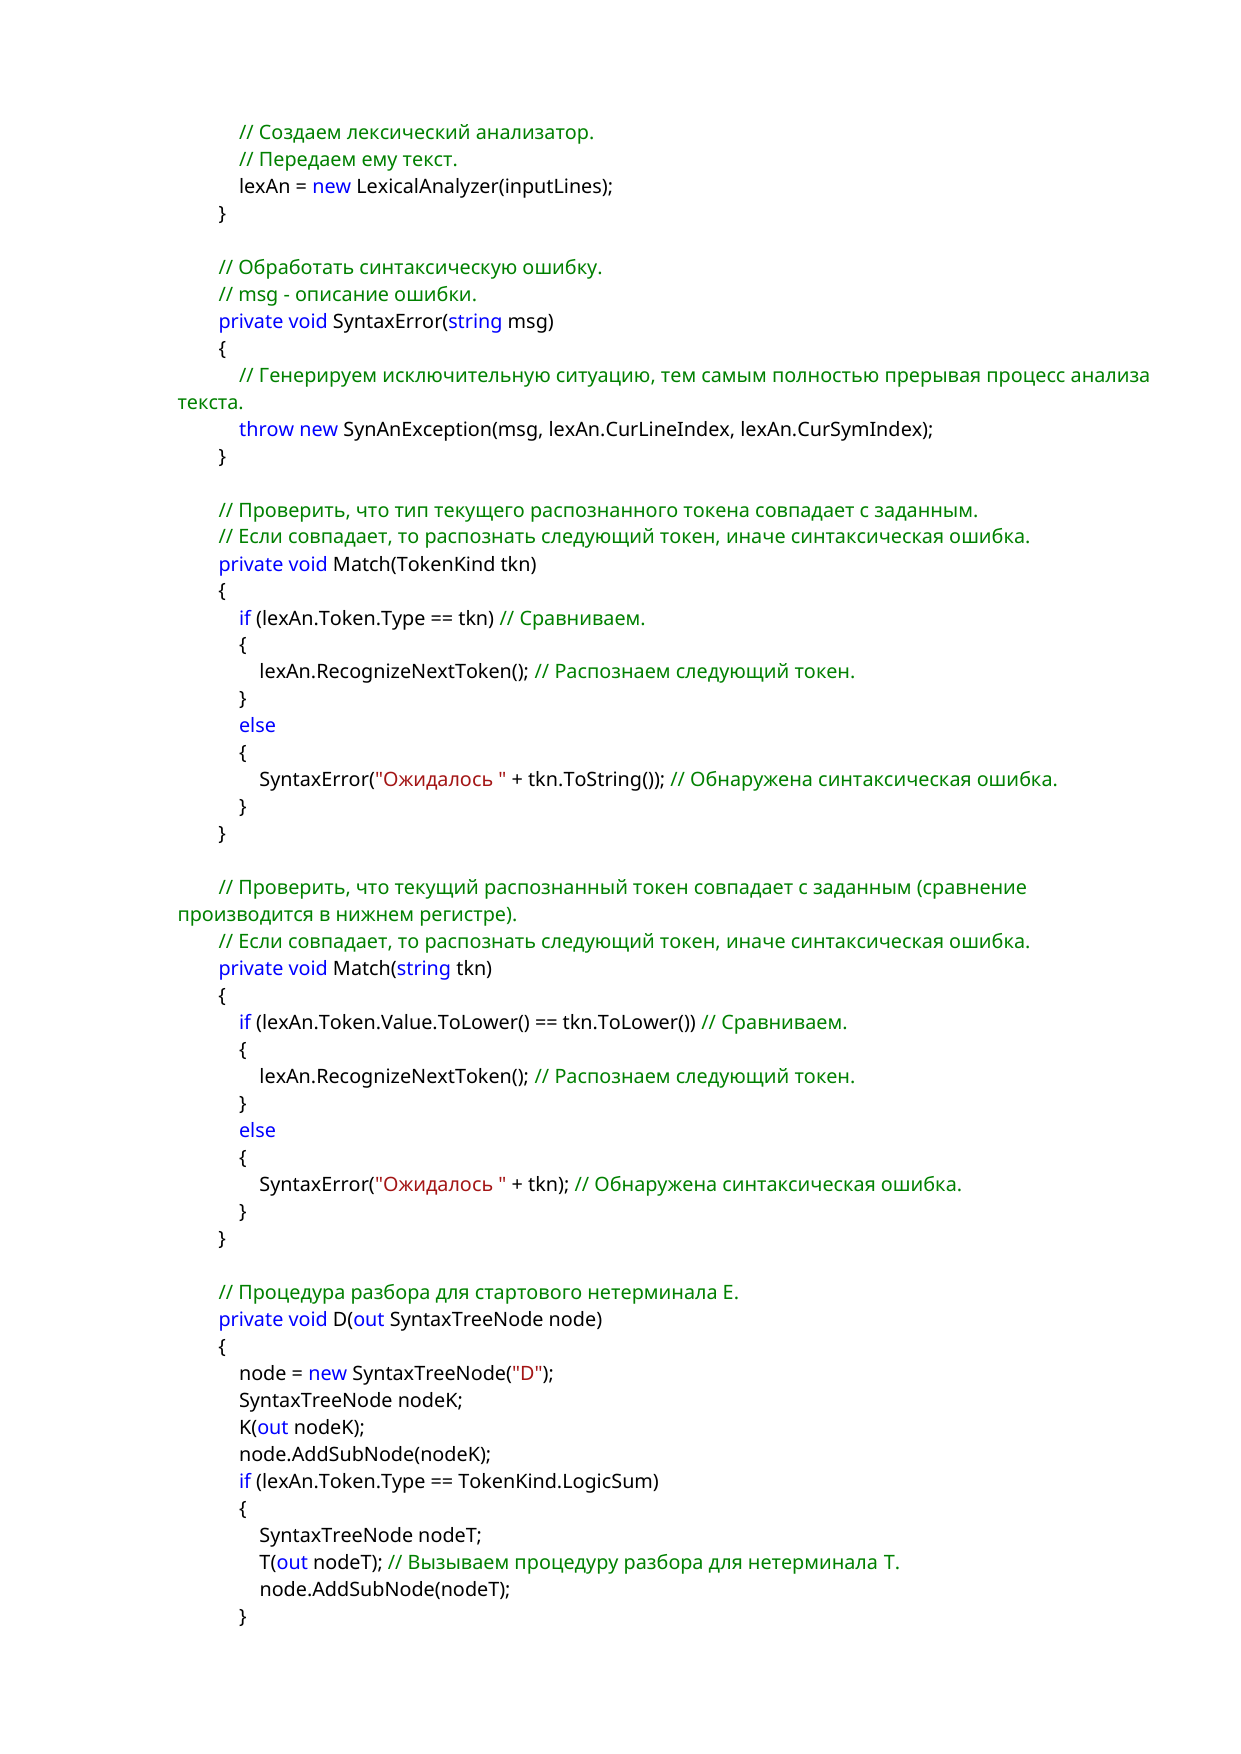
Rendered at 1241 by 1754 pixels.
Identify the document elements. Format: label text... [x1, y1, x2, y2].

text } [177, 442, 1152, 469]
text { [177, 739, 1152, 766]
text { [177, 981, 1152, 1008]
text { [177, 1035, 1152, 1062]
text private void SyntaxError(string msg) [177, 307, 1152, 334]
text } [177, 1089, 1152, 1116]
text node.AddSubNode(nodeT); [177, 1575, 1152, 1602]
text SyntaxTreeNode nodeK; [177, 1386, 1152, 1413]
text { [177, 1494, 1152, 1521]
text } [177, 1197, 1152, 1224]
text if (lexAn.Token.Value.ToLower() == tkn.ToLower()) // Сравниваем. [177, 1008, 1152, 1035]
text } [177, 685, 1152, 712]
text { [177, 577, 1152, 604]
text lexAn.RecognizeNextToken(); // Распознаем следующий токен. [177, 1062, 1152, 1089]
text K(out nodeK); [177, 1413, 1152, 1440]
text private void D(out SyntaxTreeNode node) [177, 1305, 1152, 1332]
text // Генерируем исключительную ситуацию, тем самым полностью прерывая процесс анализа текста. [177, 361, 1152, 415]
text SyntaxError("Ожидалось " + tkn.ToString()); // Обнаружена синтаксическая ошибка. [177, 766, 1152, 793]
text else [177, 1116, 1152, 1143]
text // Процедура разбора для стартового нетерминала E. [177, 1278, 1152, 1305]
text // Создаем лексический анализатор. [177, 118, 1152, 145]
text } [177, 1224, 1152, 1251]
text private void Match(string tkn) [177, 954, 1152, 981]
text } [177, 1602, 1152, 1629]
text { [177, 1332, 1152, 1359]
text { [177, 1143, 1152, 1170]
text { [177, 334, 1152, 361]
text throw new SynAnException(msg, lexAn.CurLineIndex, lexAn.CurSymIndex); [177, 415, 1152, 442]
text if (lexAn.Token.Type == TokenKind.LogicSum) [177, 1467, 1152, 1494]
text // Проверить, что текущий распознанный токен совпадает с заданным (сравнение производится в нижнем регистре). [177, 873, 1152, 927]
text // Если совпадает, то распознать следующий токен, иначе синтаксическая ошибка. [177, 523, 1152, 550]
text { [177, 631, 1152, 658]
text else [177, 712, 1152, 739]
text } [177, 819, 1152, 847]
text T(out nodeT); // Вызываем процедуру разбора для нетерминала T. [177, 1548, 1152, 1575]
text if (lexAn.Token.Type == tkn) // Сравниваем. [177, 604, 1152, 631]
text // Если совпадает, то распознать следующий токен, иначе синтаксическая ошибка. [177, 927, 1152, 954]
text lexAn.RecognizeNextToken(); // Распознаем следующий токен. [177, 658, 1152, 685]
text // Передаем ему текст. [177, 145, 1152, 172]
text lexAn = new LexicalAnalyzer(inputLines); [177, 172, 1152, 199]
text SyntaxError("Ожидалось " + tkn); // Обнаружена синтаксическая ошибка. [177, 1170, 1152, 1197]
text private void Match(TokenKind tkn) [177, 550, 1152, 577]
text } [177, 199, 1152, 226]
text // Проверить, что тип текущего распознанного токена совпадает с заданным. [177, 496, 1152, 523]
text } [177, 793, 1152, 819]
text // Обработать синтаксическую ошибку. [177, 253, 1152, 280]
text SyntaxTreeNode nodeT; [177, 1521, 1152, 1548]
text node = new SyntaxTreeNode("D"); [177, 1359, 1152, 1386]
text // msg - описание ошибки. [177, 280, 1152, 307]
text node.AddSubNode(nodeK); [177, 1440, 1152, 1467]
